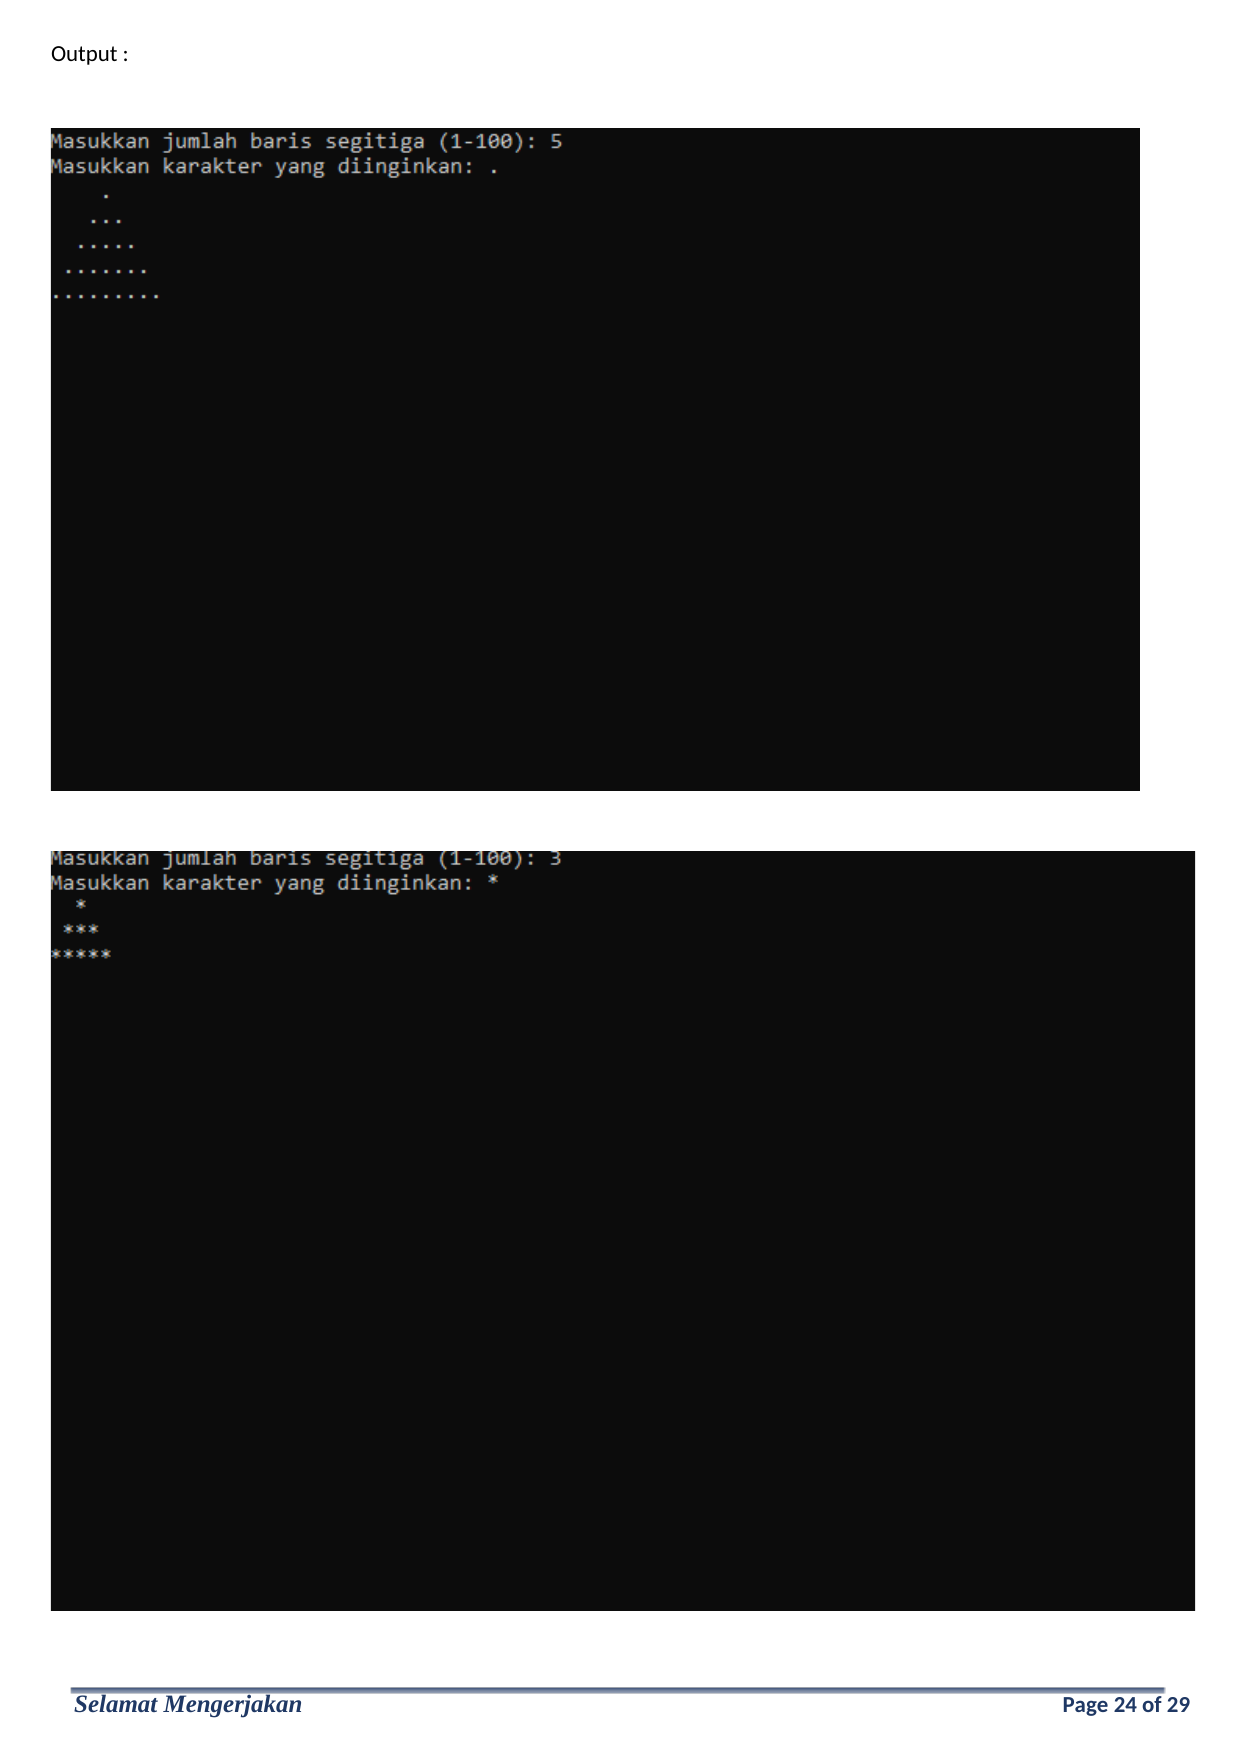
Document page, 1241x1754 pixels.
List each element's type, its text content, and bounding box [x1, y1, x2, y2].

picture [50, 851, 1196, 1611]
picture [68, 1684, 1169, 1696]
text Output : [51, 39, 1216, 68]
picture [50, 128, 1140, 791]
